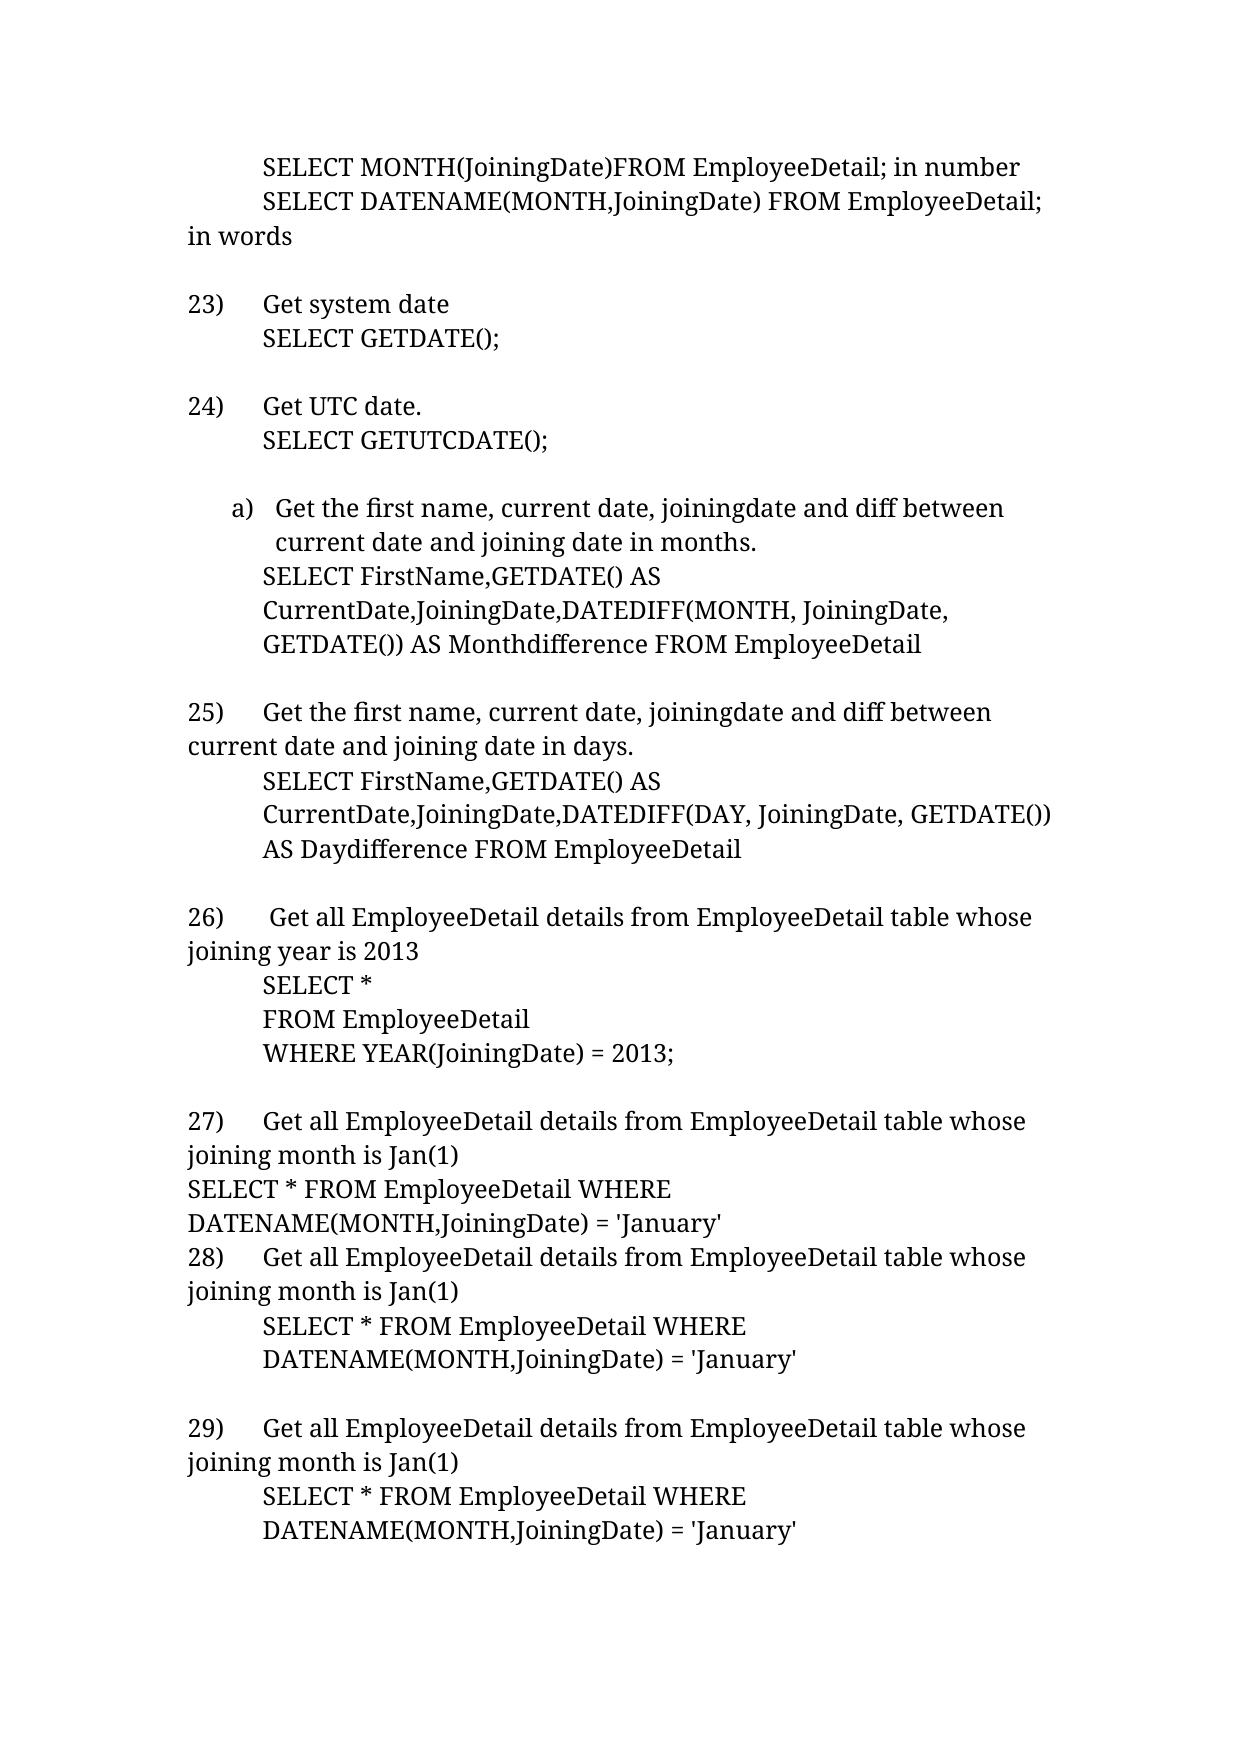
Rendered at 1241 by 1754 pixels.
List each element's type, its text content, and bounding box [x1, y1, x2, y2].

list Get UTC date. [187, 388, 1053, 422]
text SELECT * [262, 967, 1053, 1002]
list SELECT * FROM EmployeeDetail WHERE DATENAME(MONTH,JoiningDate) = 'January' [262, 1478, 1053, 1547]
list Get system date [187, 286, 1053, 320]
text SELECT * FROM EmployeeDetail WHERE DATENAME(MONTH,JoiningDate) = 'January' [187, 1172, 1053, 1240]
list SELECT * FROM EmployeeDetail WHERE DATENAME(MONTH,JoiningDate) = 'January' [262, 1308, 1053, 1376]
text SELECT FirstName,GETDATE() AS CurrentDate,JoiningDate,DATEDIFF(MONTH, JoiningDate, GETDATE()) AS Monthdifference FROM EmployeeDetail [262, 559, 1053, 661]
text SELECT GETUTCDATE(); [262, 422, 1053, 457]
list Get the first name, current date, joiningdate and diff between current date and joining date in months. [231, 491, 1053, 559]
text FROM EmployeeDetail [262, 1002, 1053, 1036]
text WHERE YEAR(JoiningDate) = 2013; [262, 1036, 1053, 1070]
list Get the first name, current date, joiningdate and diff between current date and joining date in days. [187, 695, 1053, 763]
list Get all EmployeeDetail details from EmployeeDetail table whose joining month is Jan(1) [187, 1104, 1053, 1172]
text SELECT DATENAME(MONTH,JoiningDate) FROM EmployeeDetail; in words [187, 184, 1053, 252]
list Get all EmployeeDetail details from EmployeeDetail table whose joining month is Jan(1) [187, 1240, 1053, 1308]
text SELECT GETDATE(); [262, 320, 1053, 354]
text SELECT MONTH(JoiningDate)FROM EmployeeDetail; in number [187, 150, 1053, 184]
text SELECT FirstName,GETDATE() AS CurrentDate,JoiningDate,DATEDIFF(DAY, JoiningDate, GETDATE()) AS Daydifference FROM EmployeeDetail [262, 763, 1053, 865]
list Get all EmployeeDetail details from EmployeeDetail table whose joining month is Jan(1) [187, 1410, 1053, 1478]
list Get all EmployeeDetail details from EmployeeDetail table whose joining year is 2013 [187, 899, 1053, 967]
